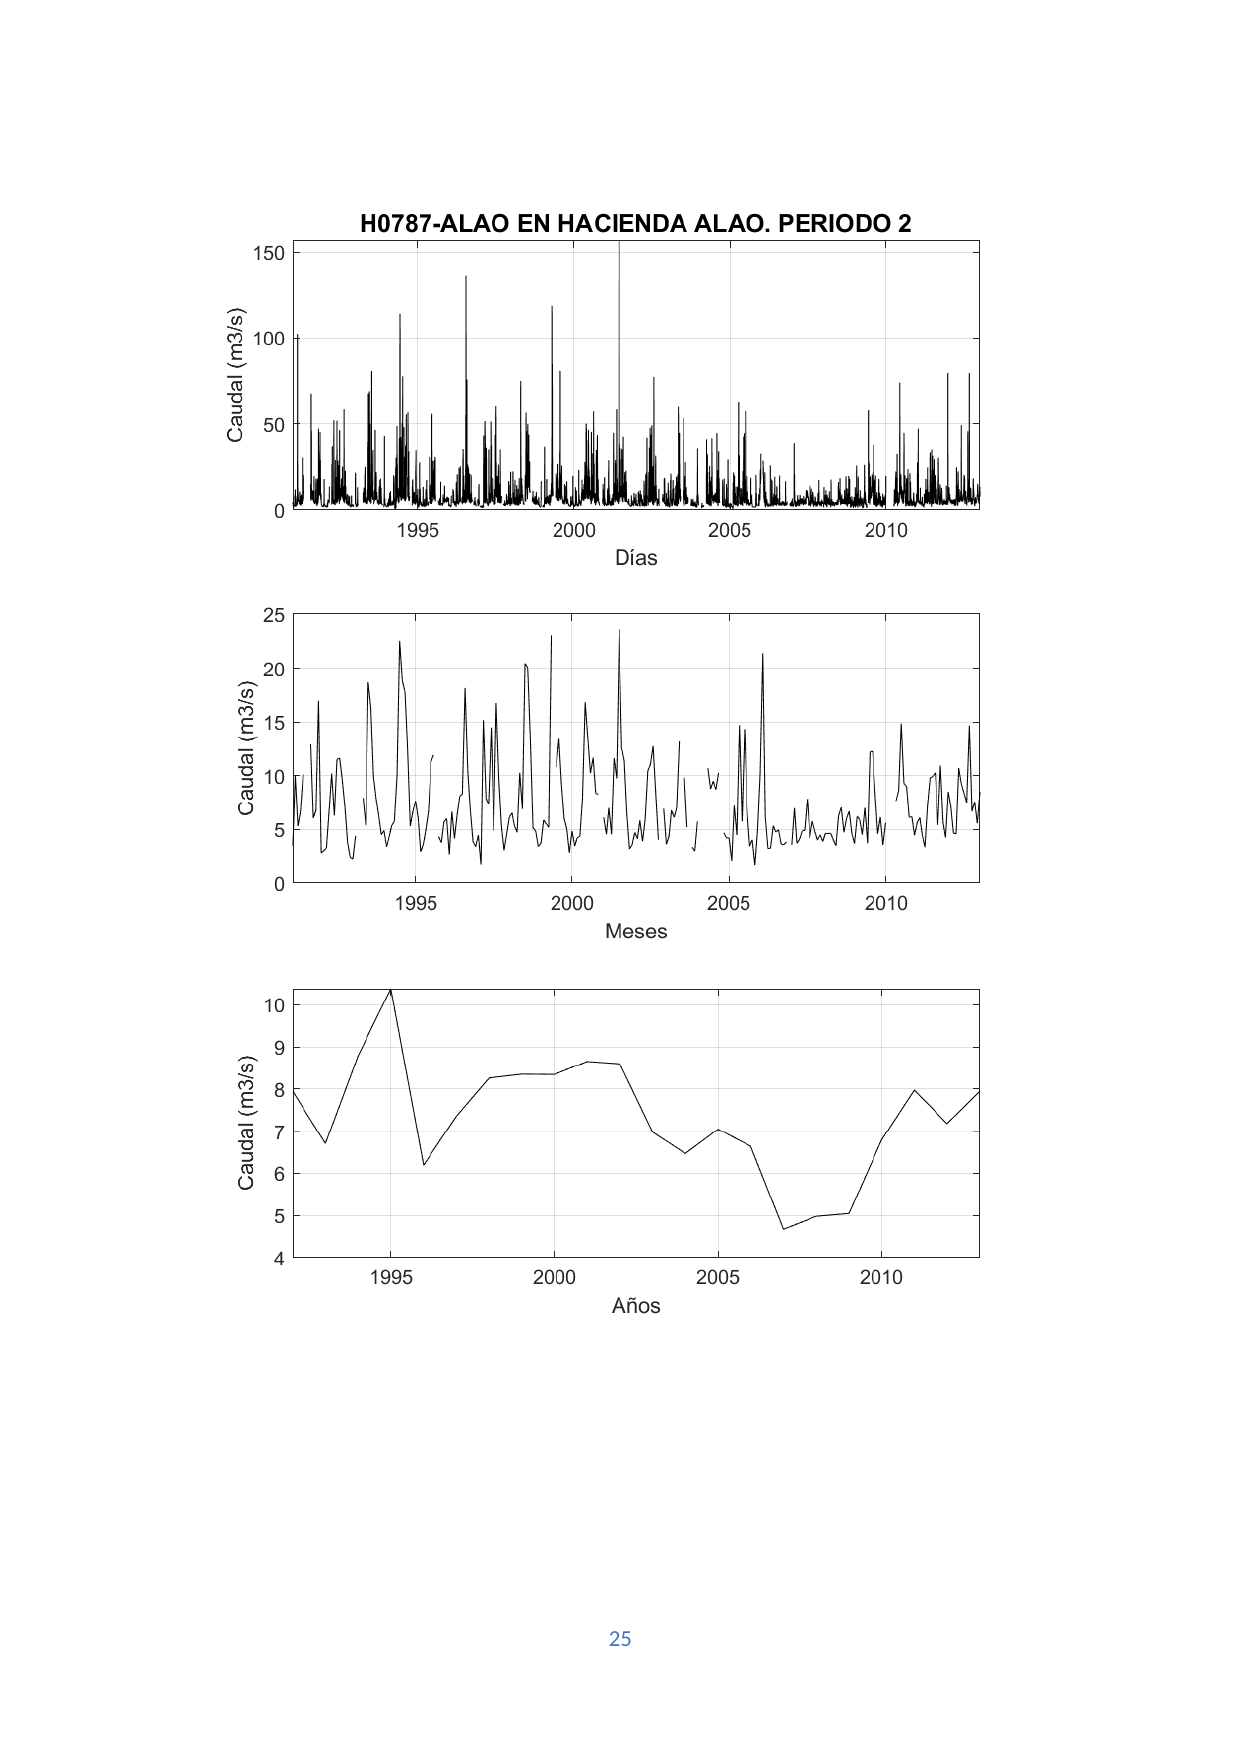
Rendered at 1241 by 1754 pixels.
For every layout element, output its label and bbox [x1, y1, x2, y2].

picture [177, 147, 1063, 1394]
